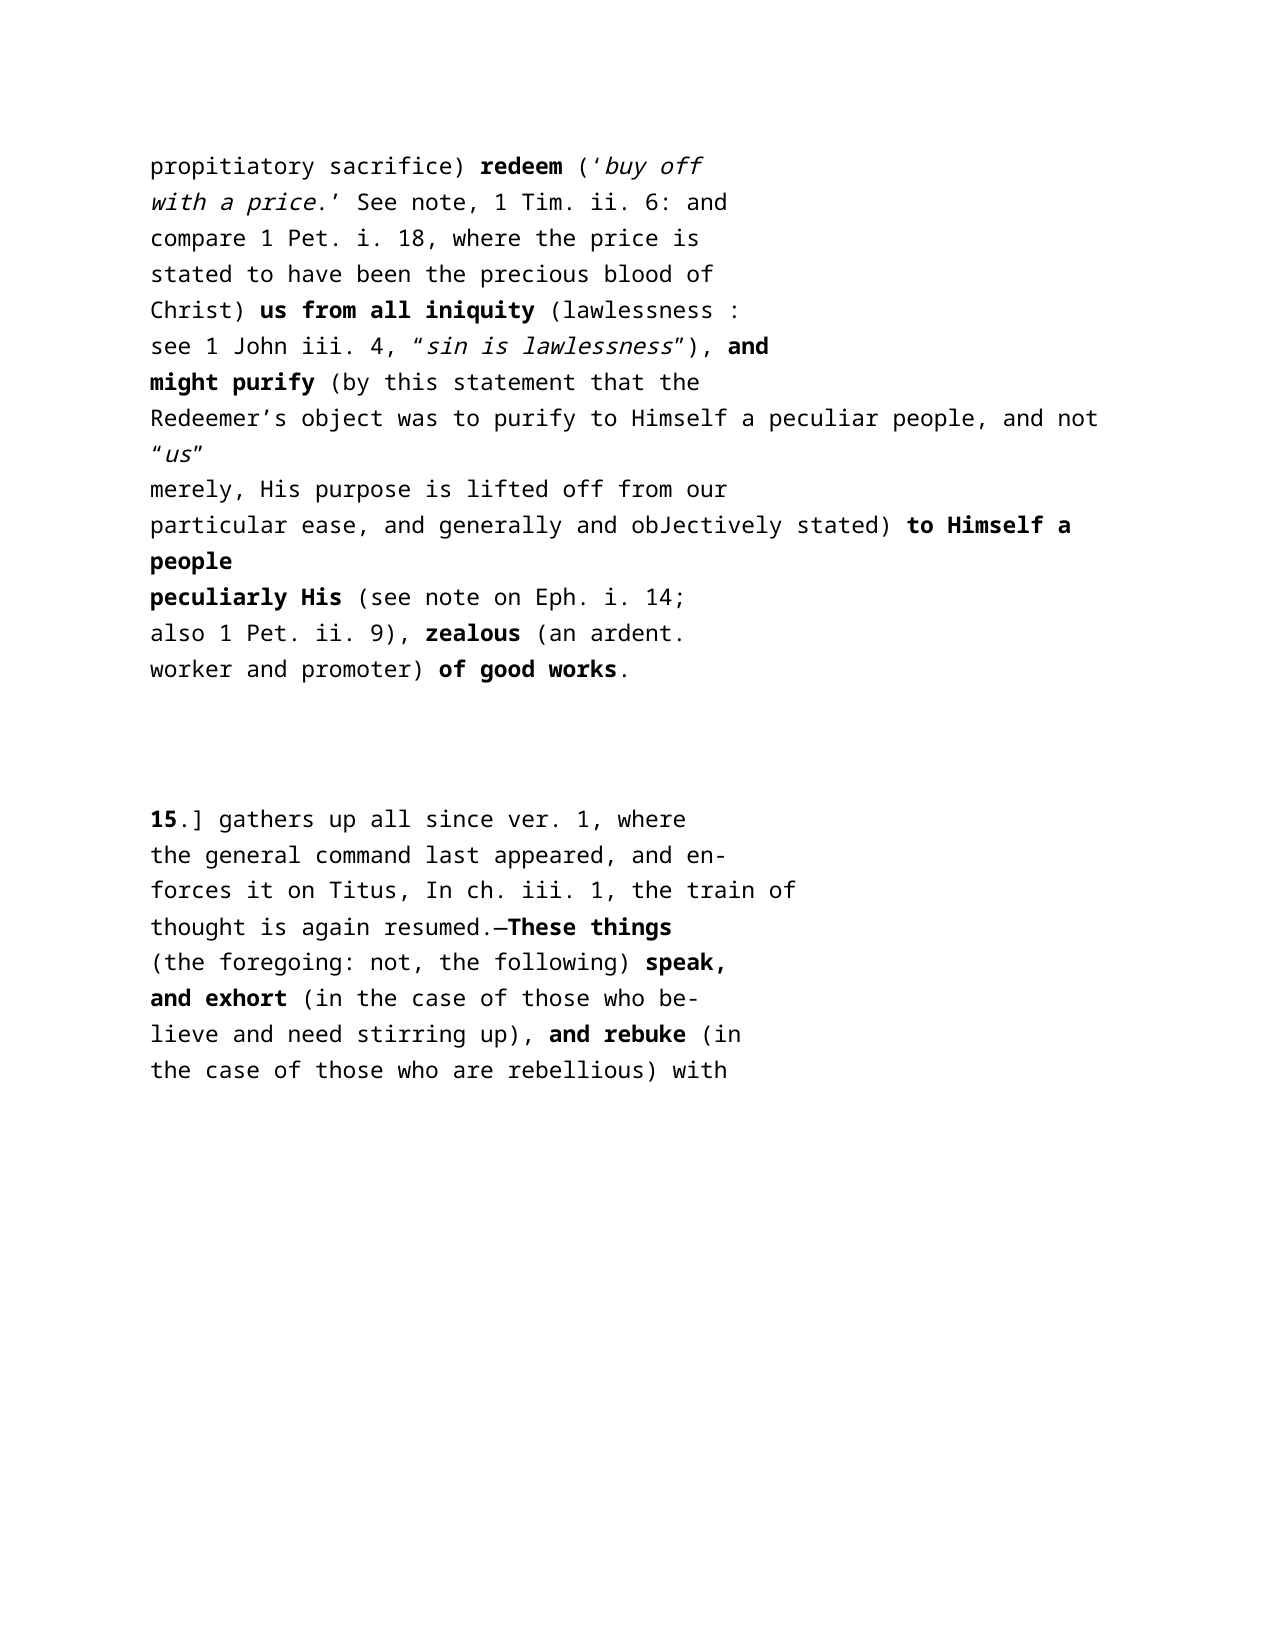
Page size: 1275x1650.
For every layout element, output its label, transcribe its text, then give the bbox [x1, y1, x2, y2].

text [150, 150, 1125, 684]
text 15.] gathers up all since ver. 1, where the general command last appeared, and en- forces it on Titus, In ch. iii. 1, the train of thought is again resumed.—These things (the foregoing: not, the following) speak, and exhort (in the case of those who be- lieve and need stirring up), and rebuke (in the case of those who are rebellious) with [150, 767, 1125, 1295]
